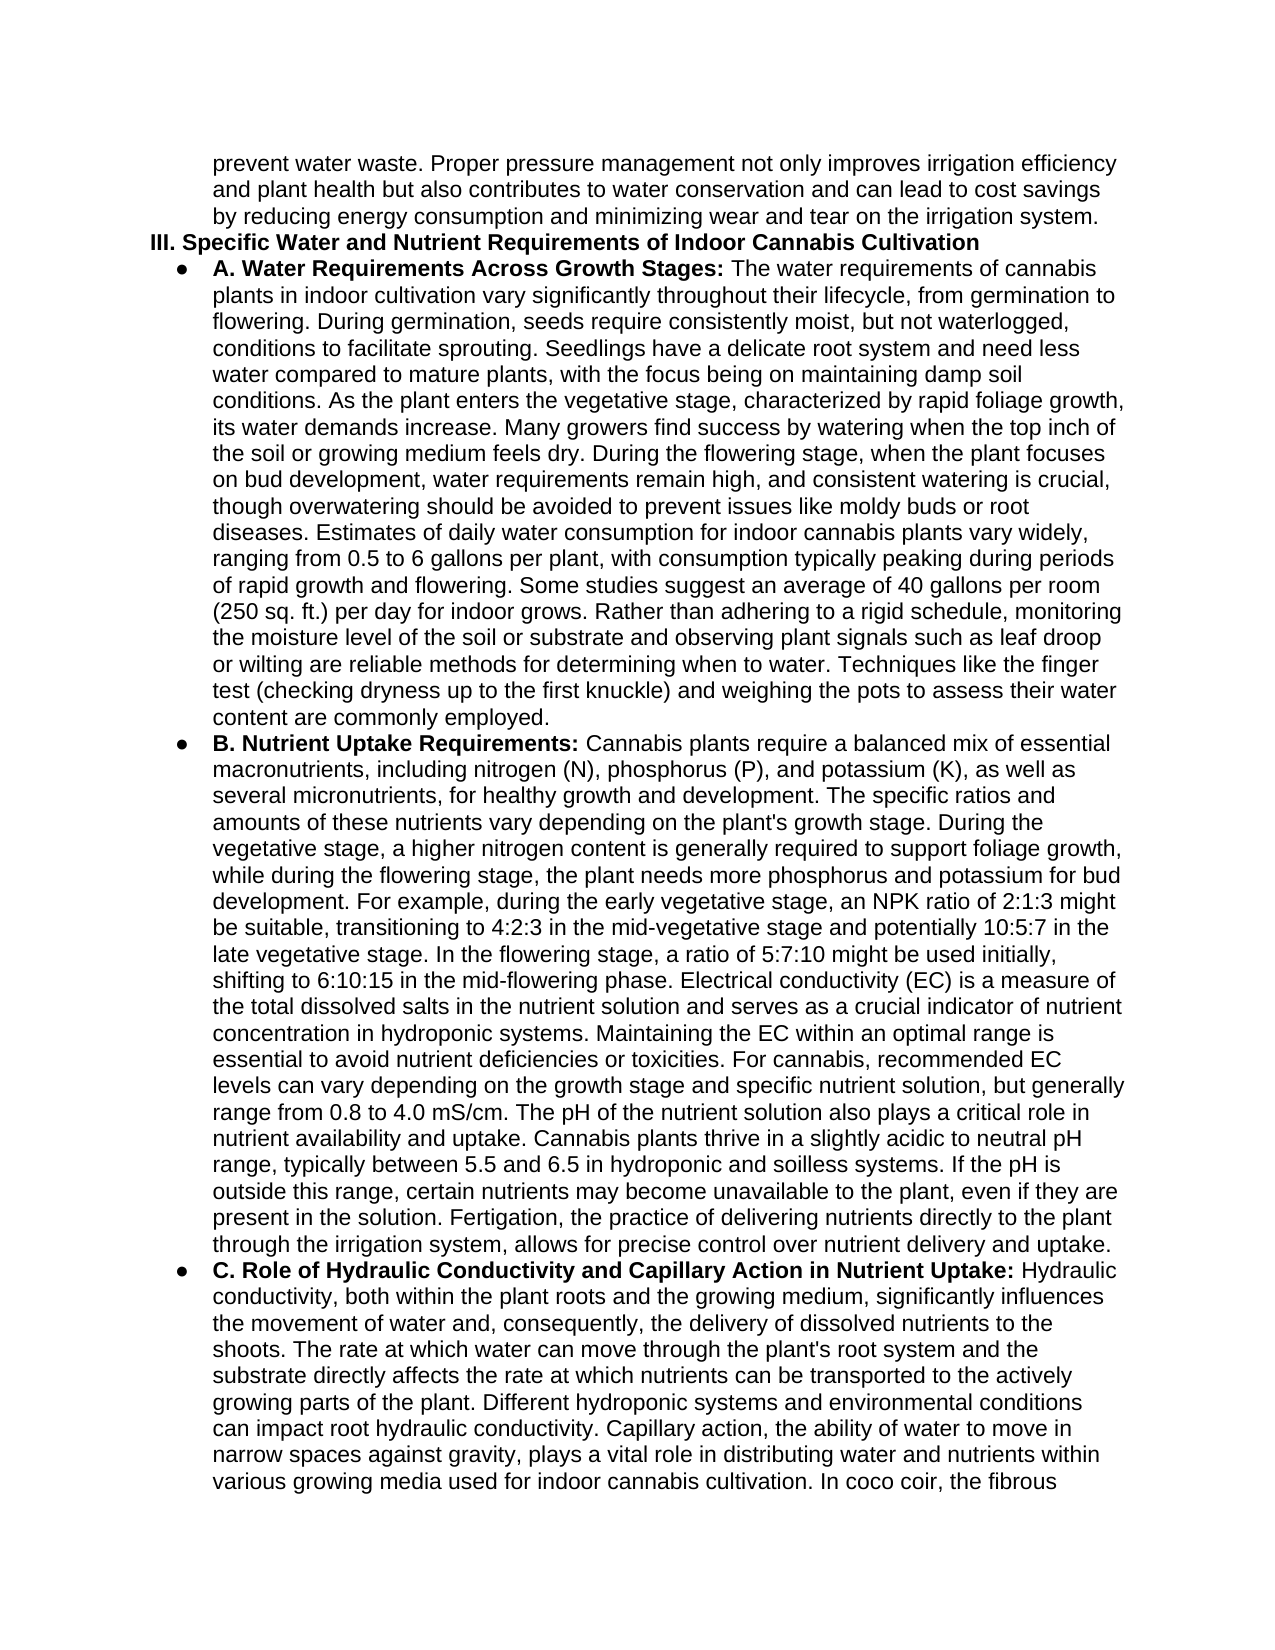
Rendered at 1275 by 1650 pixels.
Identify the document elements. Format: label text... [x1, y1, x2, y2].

list B. Nutrient Uptake Requirements: Cannabis plants require a balanced mix of essential macronutrients, including nitrogen (N), phosphorus (P), and potassium (K), as well as several micronutrients, for healthy growth and development. The specific ratios and amounts of these nutrients vary depending on the plant's growth stage. During the vegetative stage, a higher nitrogen content is generally required to support foliage growth, while during the flowering stage, the plant needs more phosphorus and potassium for bud development. For example, during the early vegetative stage, an NPK ratio of 2:1:3 might be suitable, transitioning to 4:2:3 in the mid-vegetative stage and potentially 10:5:7 in the late vegetative stage. In the flowering stage, a ratio of 5:7:10 might be used initially, shifting to 6:10:15 in the mid-flowering phase. Electrical conductivity (EC) is a measure of the total dissolved salts in the nutrient solution and serves as a crucial indicator of nutrient concentration in hydroponic systems. Maintaining the EC within an optimal range is essential to avoid nutrient deficiencies or toxicities. For cannabis, recommended EC levels can vary depending on the growth stage and specific nutrient solution, but generally range from 0.8 to 4.0 mS/cm. The pH of the nutrient solution also plays a critical role in nutrient availability and uptake. Cannabis plants thrive in a slightly acidic to neutral pH range, typically between 5.5 and 6.5 in hydroponic and soilless systems. If the pH is outside this range, certain nutrients may become unavailable to the plant, even if they are present in the solution. Fertigation, the practice of delivering nutrients directly to the plant through the irrigation system, allows for precise control over nutrient delivery and uptake. [175, 730, 1125, 1257]
list A. Water Requirements Across Growth Stages: The water requirements of cannabis plants in indoor cultivation vary significantly throughout their lifecycle, from germination to flowering. During germination, seeds require consistently moist, but not waterlogged, conditions to facilitate sprouting. Seedlings have a delicate root system and need less water compared to mature plants, with the focus being on maintaining damp soil conditions. As the plant enters the vegetative stage, characterized by rapid foliage growth, its water demands increase. Many growers find success by watering when the top inch of the soil or growing medium feels dry. During the flowering stage, when the plant focuses on bud development, water requirements remain high, and consistent watering is crucial, though overwatering should be avoided to prevent issues like moldy buds or root diseases. Estimates of daily water consumption for indoor cannabis plants vary widely, ranging from 0.5 to 6 gallons per plant, with consumption typically peaking during periods of rapid growth and flowering. Some studies suggest an average of 40 gallons per room (250 sq. ft.) per day for indoor grows. Rather than adhering to a rigid schedule, monitoring the moisture level of the soil or substrate and observing plant signals such as leaf droop or wilting are reliable methods for determining when to water. Techniques like the finger test (checking dryness up to the first knuckle) and weighing the pots to assess their water content are commonly employed. [175, 255, 1125, 730]
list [175, 150, 1125, 229]
text III. Specific Water and Nutrient Requirements of Indoor Cannabis Cultivation [150, 229, 1125, 255]
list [175, 1257, 1125, 1494]
